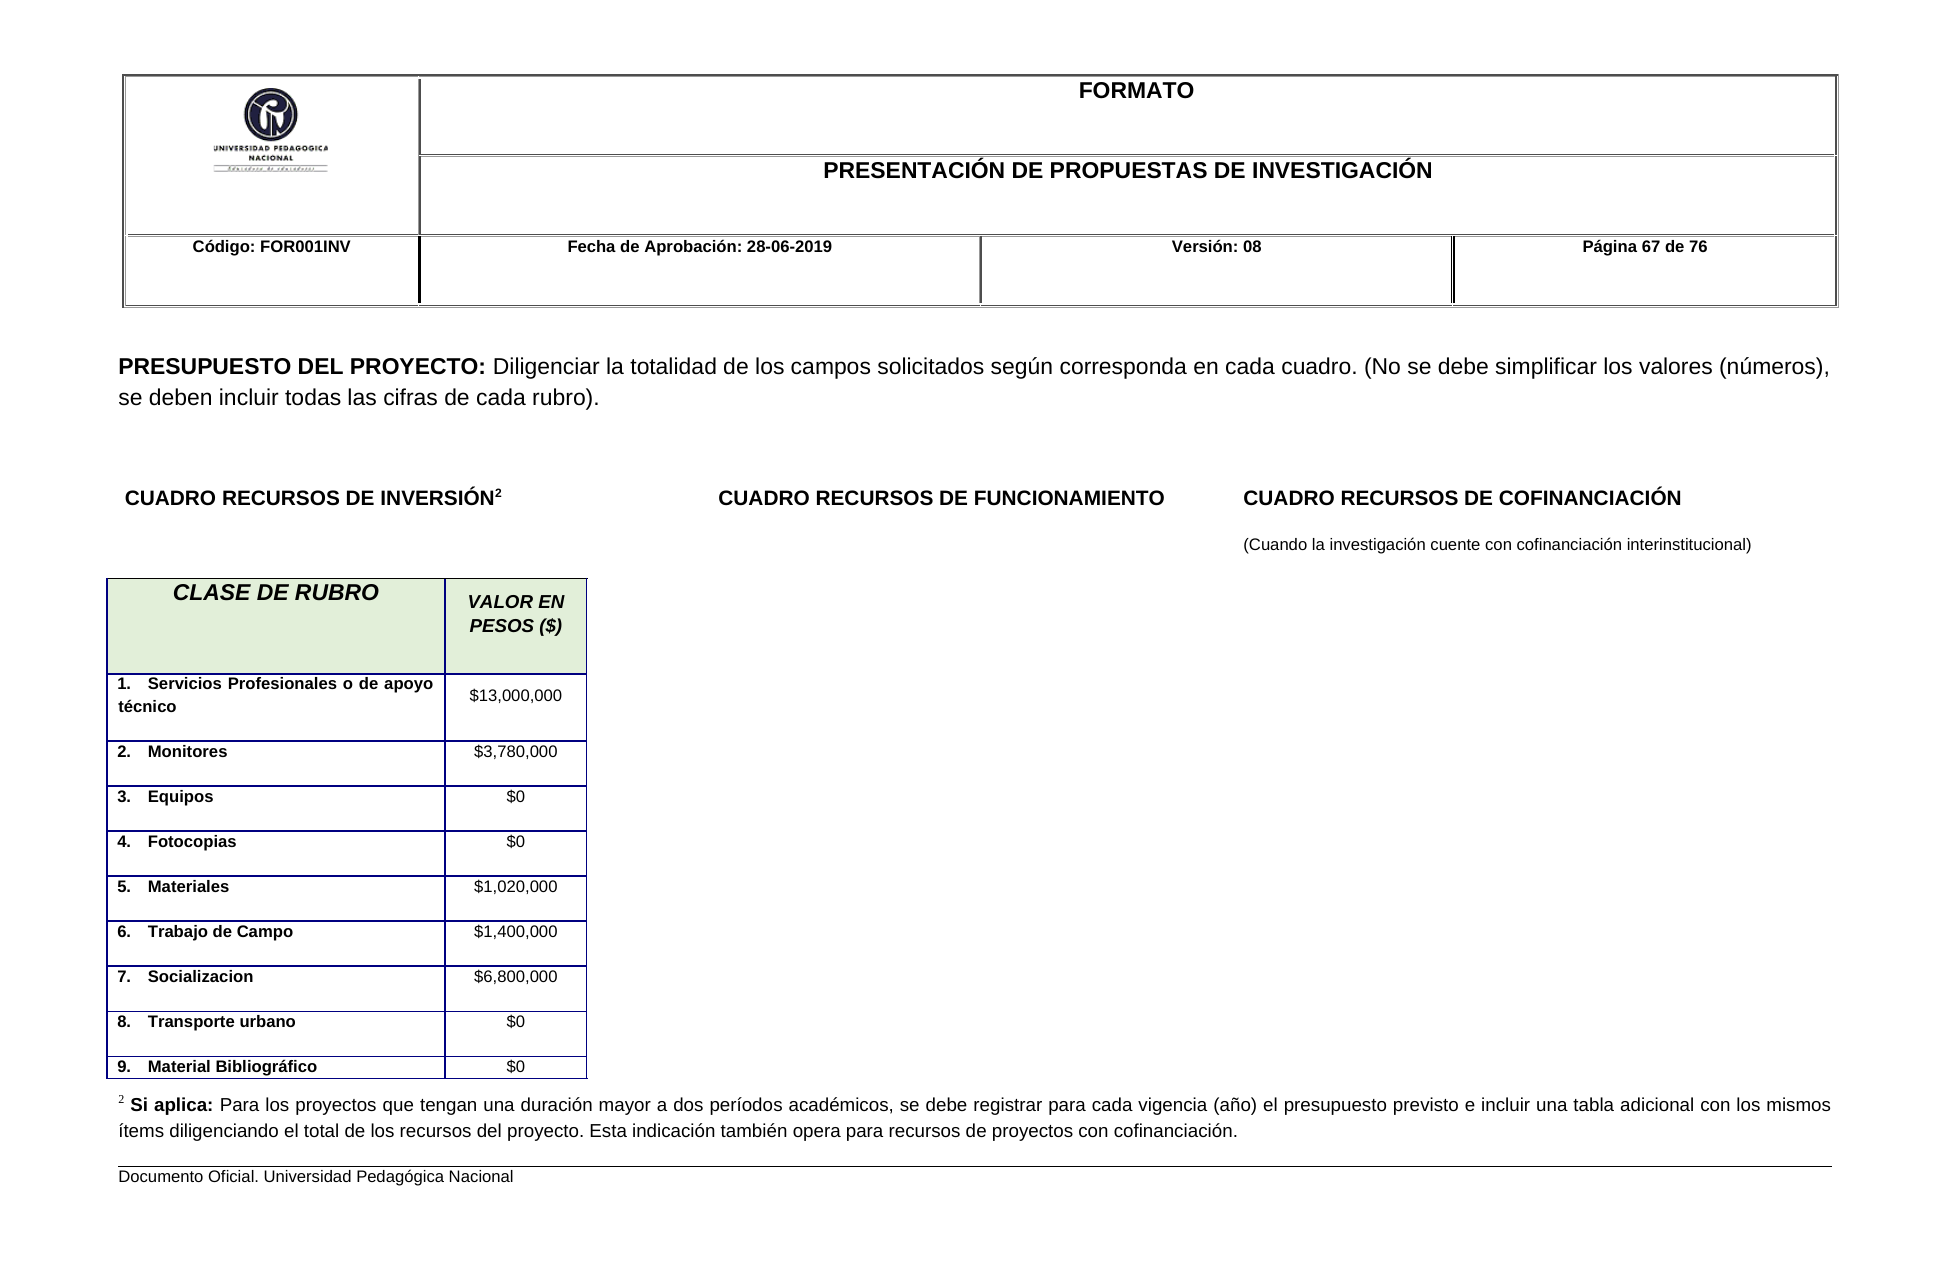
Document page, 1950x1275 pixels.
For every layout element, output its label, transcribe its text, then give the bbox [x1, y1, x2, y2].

table_cell $1,400,000 [446, 922, 586, 965]
text (Cuando la investigación cuente con cofinanciación interinstitucional) [118, 534, 1832, 553]
table_cell Materiales [108, 877, 444, 920]
table_cell Monitores [108, 742, 444, 785]
table_cell Transporte urbano [108, 1012, 444, 1056]
picture [213, 88, 330, 173]
table_cell Fotocopias [108, 832, 444, 875]
table_cell $3,780,000 [446, 742, 586, 785]
table_header CLASE DE RUBRO [108, 579, 444, 673]
table_cell Servicios Profesionales o de apoyo técnico [108, 675, 444, 740]
table_cell $0 [446, 832, 586, 875]
table_cell $13,000,000 [446, 675, 586, 740]
text PRESUPUESTO DEL PROYECTO: Diligenciar la totalidad de los campos solicitados según corresponda en cada cuadro. (No se debe simplificar los valores (números), se deben incluir todas las cifras de cada rubro). [118, 353, 1832, 410]
table_cell $1,020,000 [446, 877, 586, 920]
table_cell $0 [446, 1012, 586, 1056]
table_cell Trabajo de Campo [108, 922, 444, 965]
table_cell Material Bibliográfico [108, 1057, 444, 1078]
table_cell $0 [446, 787, 586, 830]
table_cell Socializacion [108, 967, 444, 1011]
text CUADRO RECURSOS DE INVERSIÓN CUADRO RECURSOS DE FUNCIONAMIENTO CUADRO RECURSOS DE COFINANCIACIÓN [118, 486, 1832, 510]
table_cell $0 [446, 1057, 586, 1078]
table_header VALOR EN PESOS ($) [446, 579, 586, 673]
table_cell $6,800,000 [446, 967, 586, 1011]
table_cell Equipos [108, 787, 444, 830]
